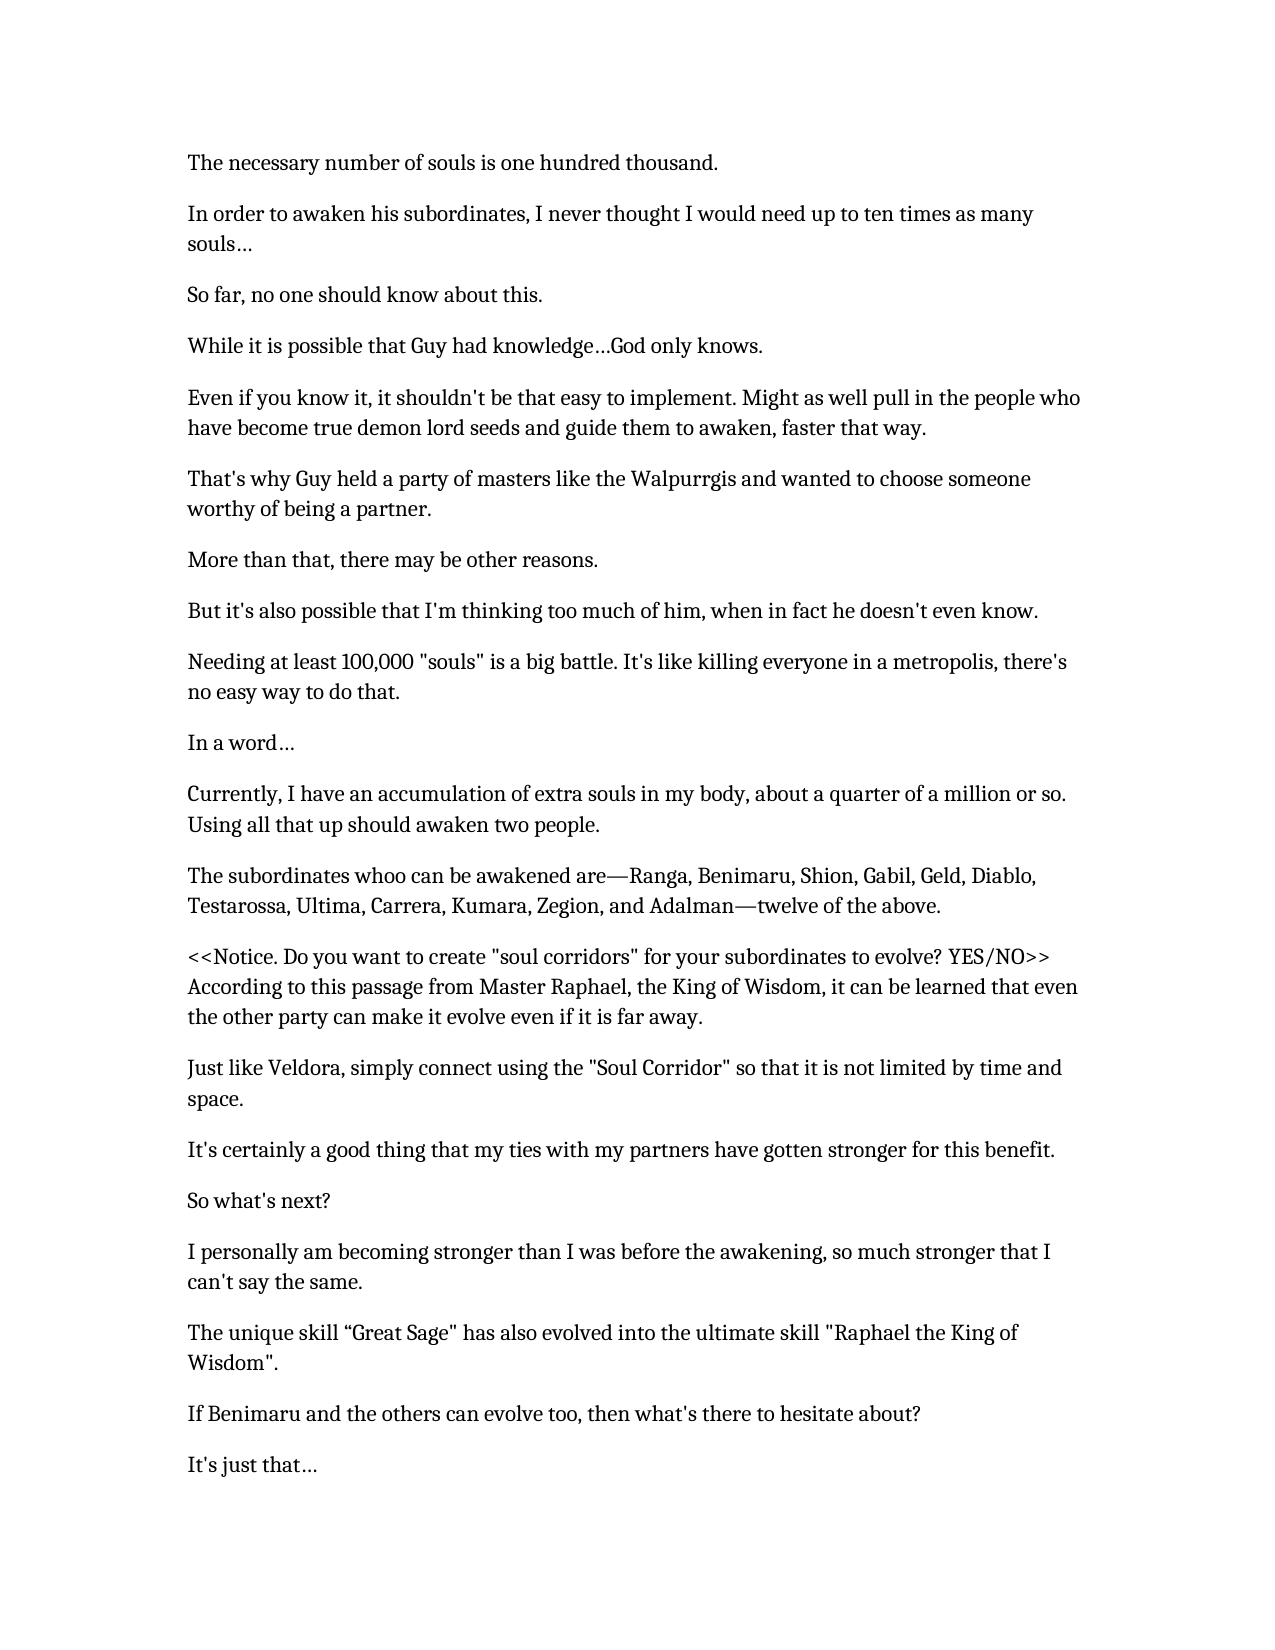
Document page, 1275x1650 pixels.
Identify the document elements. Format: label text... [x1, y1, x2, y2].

text But it's also possible that I'm thinking too much of him, when in fact he doesn't even know. [187, 598, 1087, 624]
text While it is possible that Guy had knowledge…God only knows. [187, 333, 1087, 360]
text The necessary number of souls is one hundred thousand. [187, 150, 1087, 176]
text So what's next? [187, 1187, 1087, 1214]
text In order to awaken his subordinates, I never thought I would need up to ten times as many souls… [187, 201, 1087, 258]
text So far, no one should know about this. [187, 282, 1087, 309]
text I personally am becoming stronger than I was before the awakening, so much stronger that I can't say the same. [187, 1238, 1087, 1295]
text It's certainly a good thing that my ties with my partners have gotten stronger for this benefit. [187, 1136, 1087, 1163]
text More than that, there may be other reasons. [187, 547, 1087, 573]
text <<Notice. Do you want to create "soul corridors" for your subordinates to evolve? YES/NO>> According to this passage from Master Raphael, the King of Wisdom, it can be learned that even the other party can make it evolve even if it is far away. [187, 944, 1087, 1031]
text Currently, I have an accumulation of extra souls in my body, about a quarter of a million or so. Using all that up should awaken two people. [187, 781, 1087, 838]
text The unique skill “Great Sage" has also evolved into the ultimate skill "Raphael the King of Wisdom". [187, 1320, 1087, 1376]
text Needing at least 100,000 "souls" is a big battle. It's like killing everyone in a metropolis, there's no easy way to do that. [187, 649, 1087, 706]
text Just like Veldora, simply connect using the "Soul Corridor" so that it is not limited by time and space. [187, 1055, 1087, 1112]
text In a word… [187, 730, 1087, 757]
text The subordinates whoo can be awakened are—Ranga, Benimaru, Shion, Gabil, Geld, Diablo, Testarossa, Ultima, Carrera, Kumara, Zegion, and Adalman—twelve of the above. [187, 862, 1087, 919]
text Even if you know it, it shouldn't be that easy to implement. Might as well pull in the people who have become true demon lord seeds and guide them to awaken, faster that way. [187, 384, 1087, 441]
text If Benimaru and the others can evolve too, then what's there to hesitate about? [187, 1401, 1087, 1427]
text It's just that… [187, 1452, 1087, 1478]
text That's why Guy held a party of masters like the Walpurrgis and wanted to choose someone worthy of being a partner. [187, 466, 1087, 522]
